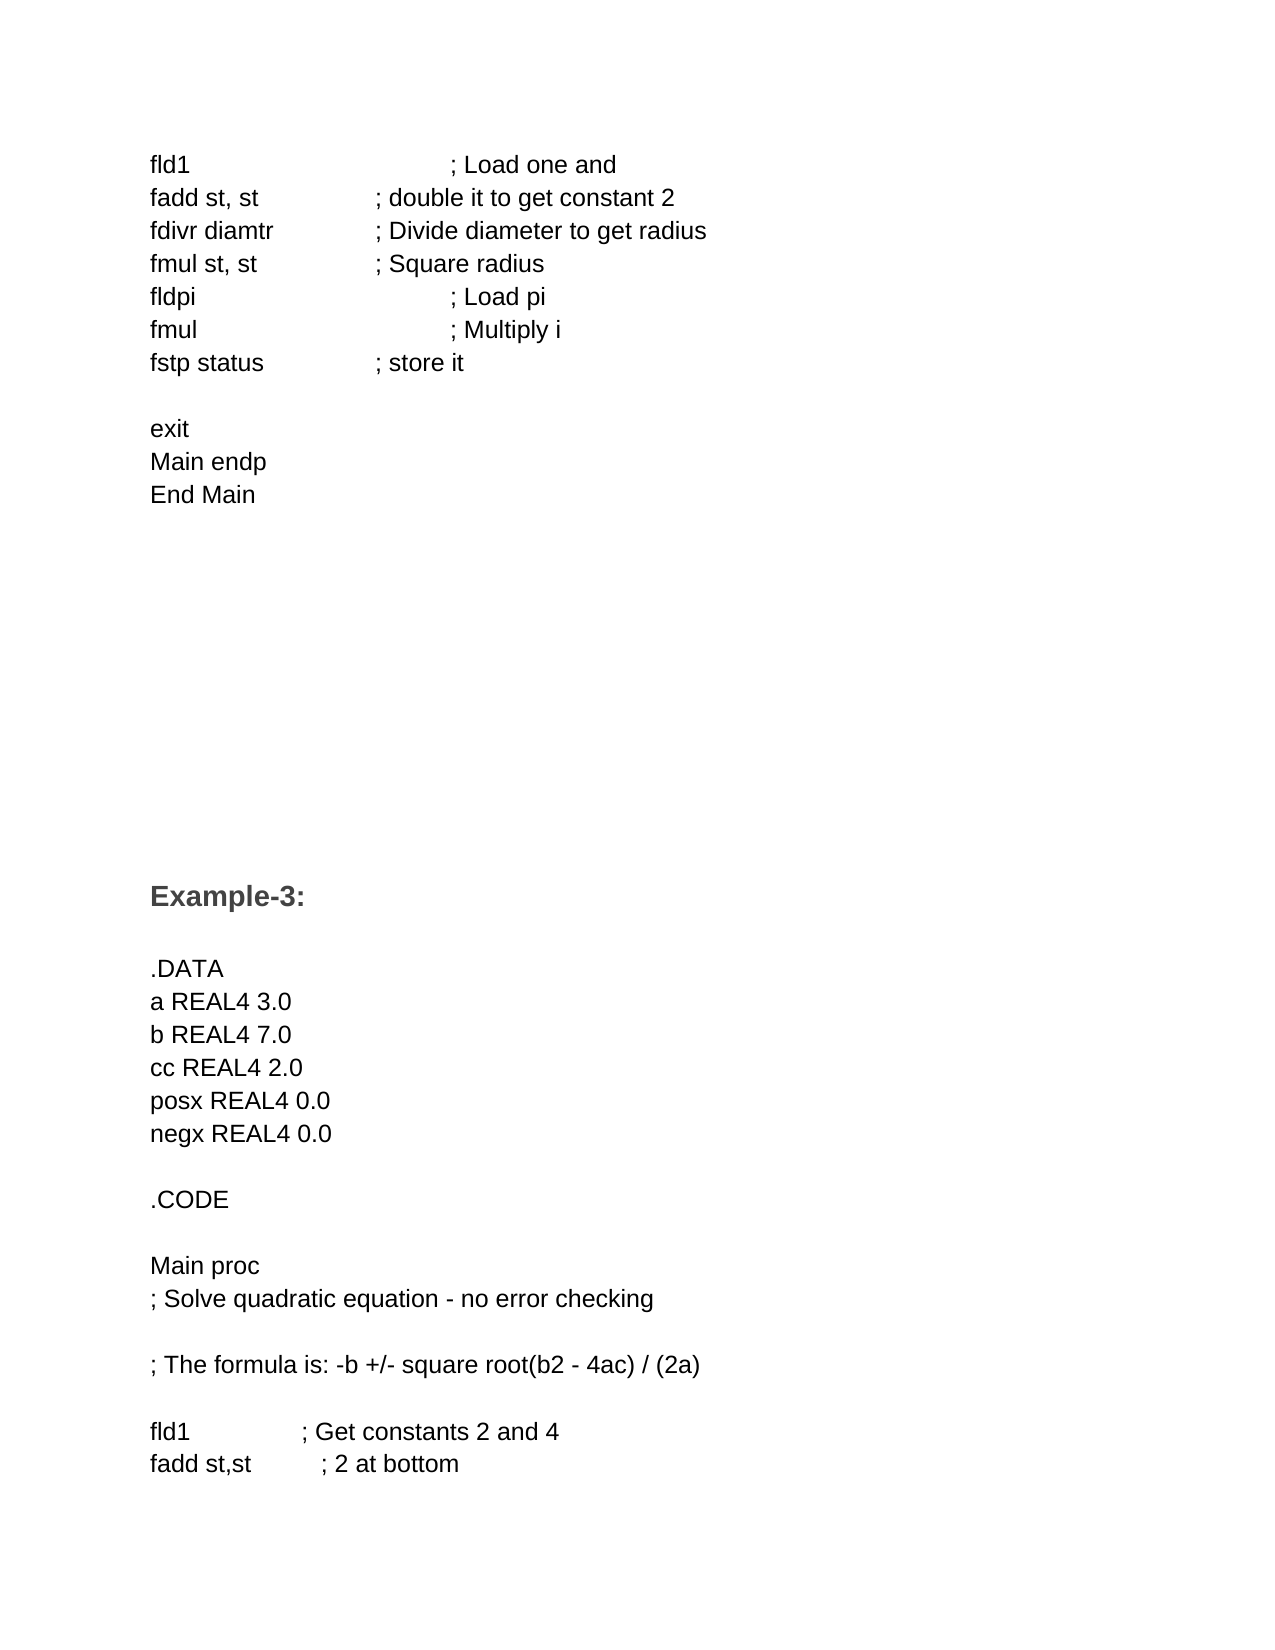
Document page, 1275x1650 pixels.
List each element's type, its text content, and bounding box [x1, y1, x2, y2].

text .CODE [150, 1185, 1125, 1214]
text ; Solve quadratic equation - no error checking [150, 1284, 1125, 1313]
text fstp status ; store it [150, 348, 1125, 377]
text posx REAL4 0.0 [150, 1086, 1125, 1115]
text fadd st, st ; double it to get constant 2 [150, 183, 1125, 212]
text negx REAL4 0.0 [150, 1119, 1125, 1148]
text fldpi ; Load pi [150, 282, 1125, 311]
text fld1 ; Load one and [150, 150, 1125, 179]
text b REAL4 7.0 [150, 1020, 1125, 1049]
text .DATA [150, 954, 1125, 983]
text fmul st, st ; Square radius [150, 249, 1125, 278]
text Main proc [150, 1251, 1125, 1280]
text fmul ; Multiply i [150, 315, 1125, 344]
text ; The formula is: -b +/- square root(b2 - 4ac) / (2a) [150, 1350, 1125, 1379]
text End Main [150, 480, 1125, 509]
text Main endp [150, 447, 1125, 476]
text fadd st,st ; 2 at bottom [150, 1449, 1125, 1478]
subtitle Example-3: [150, 879, 1125, 913]
text exit [150, 414, 1125, 443]
text a REAL4 3.0 [150, 987, 1125, 1016]
text fld1 ; Get constants 2 and 4 [150, 1416, 1125, 1445]
text fdivr diamtr ; Divide diameter to get radius [150, 216, 1125, 245]
text cc REAL4 2.0 [150, 1053, 1125, 1082]
